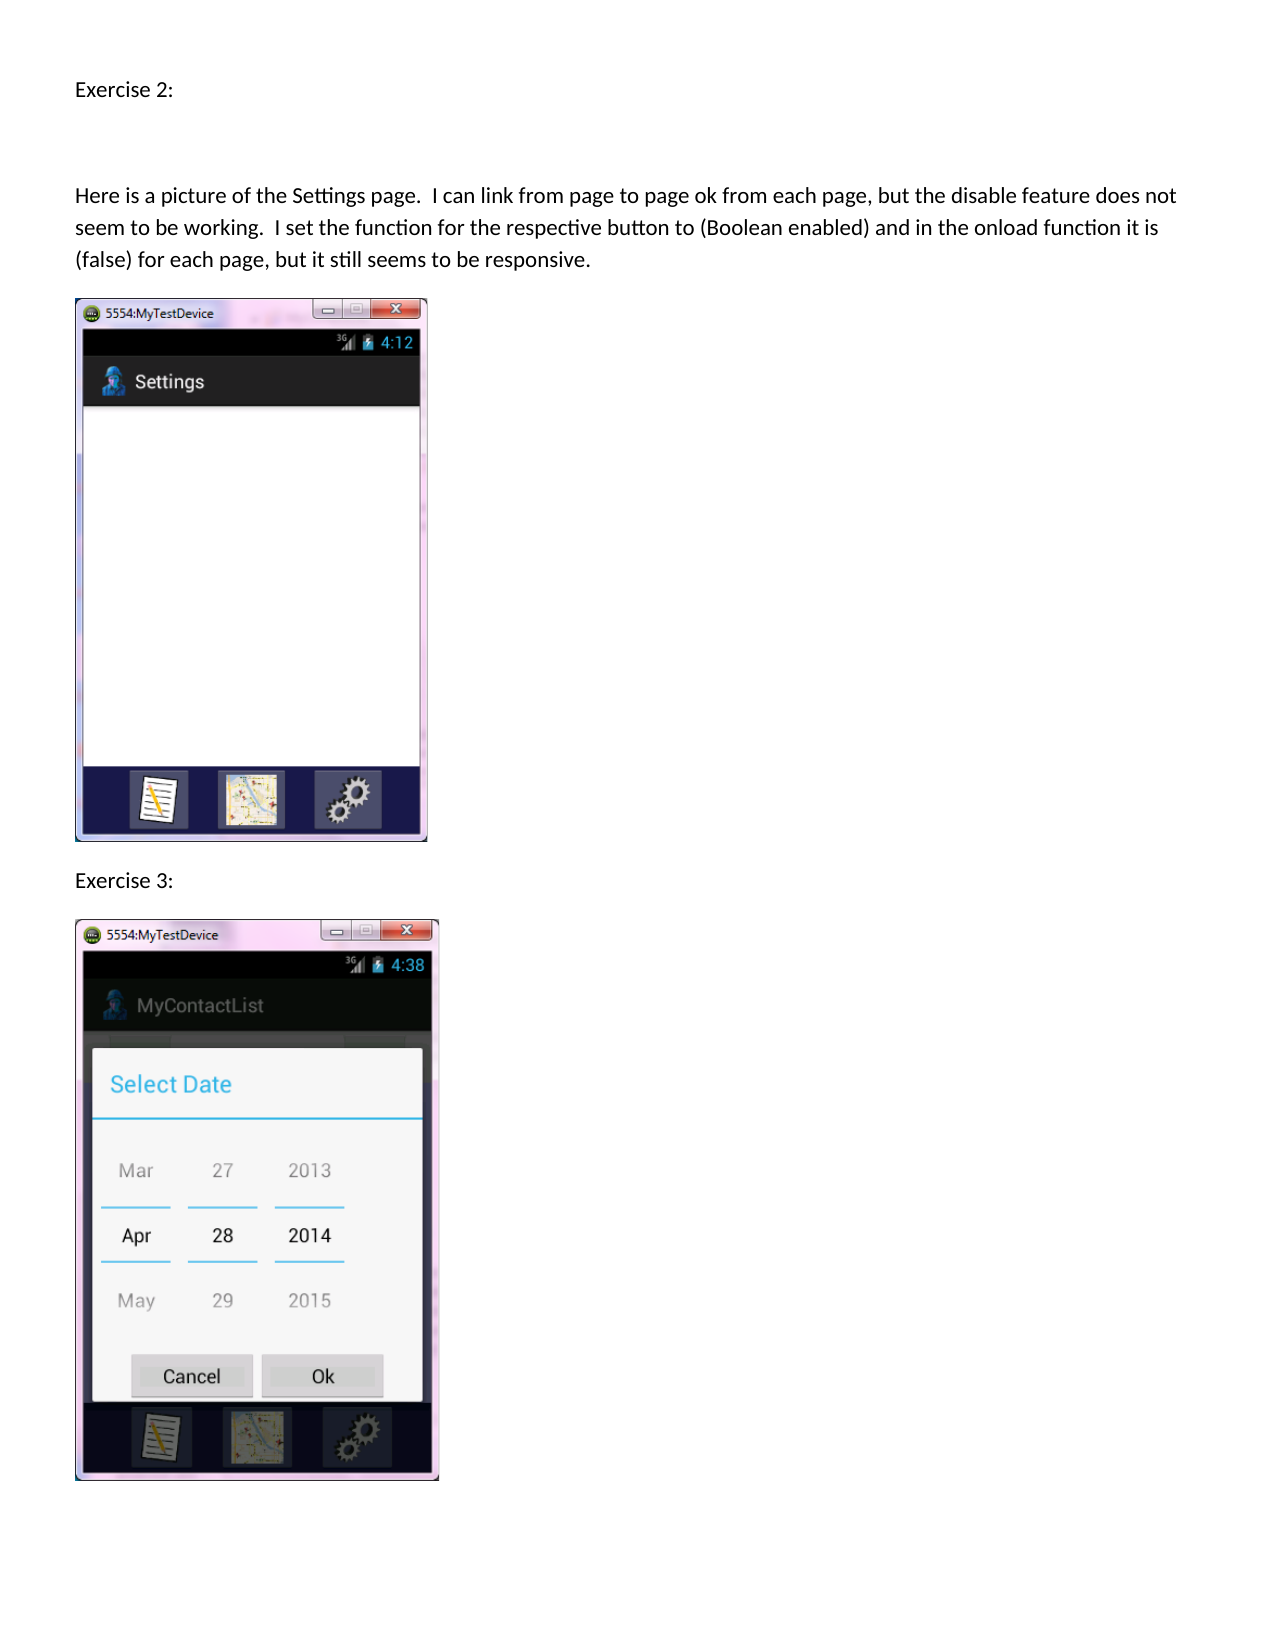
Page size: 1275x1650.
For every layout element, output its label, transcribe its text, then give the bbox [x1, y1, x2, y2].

text Here is a picture of the Settings page. I can link from page to page ok from each page, but the disable feature does not seem to be working. I set the function for the respective button to (Boolean enabled) and in the onload function it is (false) for each page, but it still seems to be responsive. [75, 181, 1200, 273]
text Exercise 3: [75, 867, 1200, 894]
text Exercise 2: [75, 75, 1200, 103]
picture [75, 298, 428, 842]
picture [75, 919, 440, 1481]
